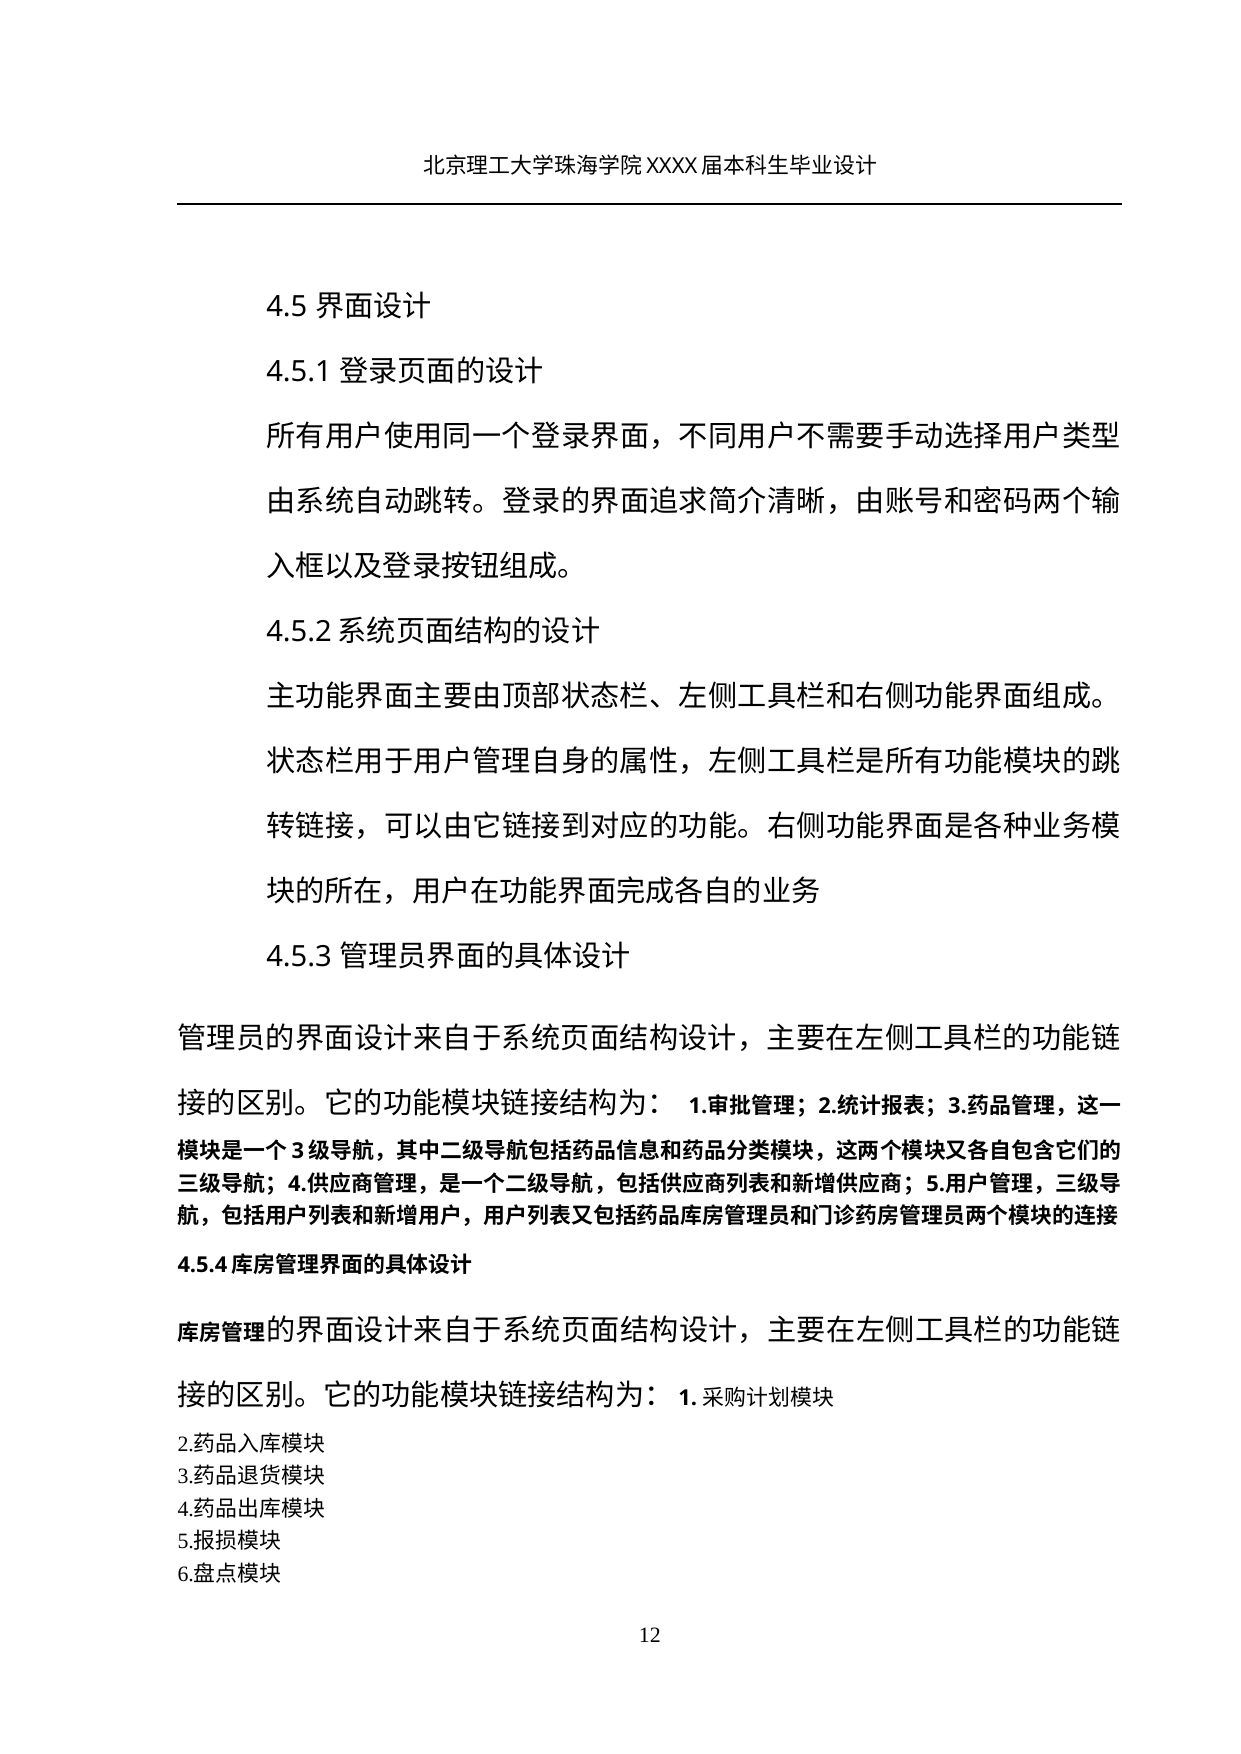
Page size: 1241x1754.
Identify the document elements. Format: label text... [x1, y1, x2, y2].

text 5.报损模块 [177, 1523, 1122, 1555]
text 管理员的界面设计来自于系统页面结构设计，主要在左侧工具栏的功能链接的区别。它的功能模块链接结构为： 1.审批管理；2.统计报表；3.药品管理，这一模块是一个3级导航，其中二级导航包括药品信息和药品分类模块，这两个模块又各自包含它们的三级导航；4.供应商管理，是一个二级导航，包括供应商列表和新增供应商；5.用户管理，三级导航，包括用户列表和新增用户，用户列表又包括药品库房管理员和门诊药房管理员两个模块的连接 [177, 1003, 1122, 1230]
text 库房管理的界面设计来自于系统页面结构设计，主要在左侧工具栏的功能链接的区别。它的功能模块链接结构为： 1. 采购计划模块 [177, 1295, 1122, 1425]
list 4.5.3 管理员界面的具体设计 [266, 922, 1122, 987]
text 4.5.4库房管理界面的具体设计 [177, 1247, 1122, 1279]
text 4.药品出库模块 [177, 1490, 1122, 1523]
text 3.药品退货模块 [177, 1458, 1122, 1490]
list 4.5.2系统页面结构的设计 [266, 597, 1122, 662]
list 4.5.1 登录页面的设计 [266, 337, 1122, 402]
list 主功能界面主要由顶部状态栏、左侧工具栏和右侧功能界面组成。状态栏用于用户管理自身的属性，左侧工具栏是所有功能模块的跳转链接，可以由它链接到对应的功能。右侧功能界面是各种业务模块的所在，用户在功能界面完成各自的业务 [266, 662, 1122, 922]
list 所有用户使用同一个登录界面，不同用户不需要手动选择用户类型由系统自动跳转。登录的界面追求简介清晰，由账号和密码两个输入框以及登录按钮组成。 [266, 402, 1122, 597]
text 2.药品入库模块 [177, 1425, 1122, 1458]
text 6.盘点模块 [177, 1555, 1122, 1588]
list 4.5 界面设计 [266, 272, 1122, 337]
